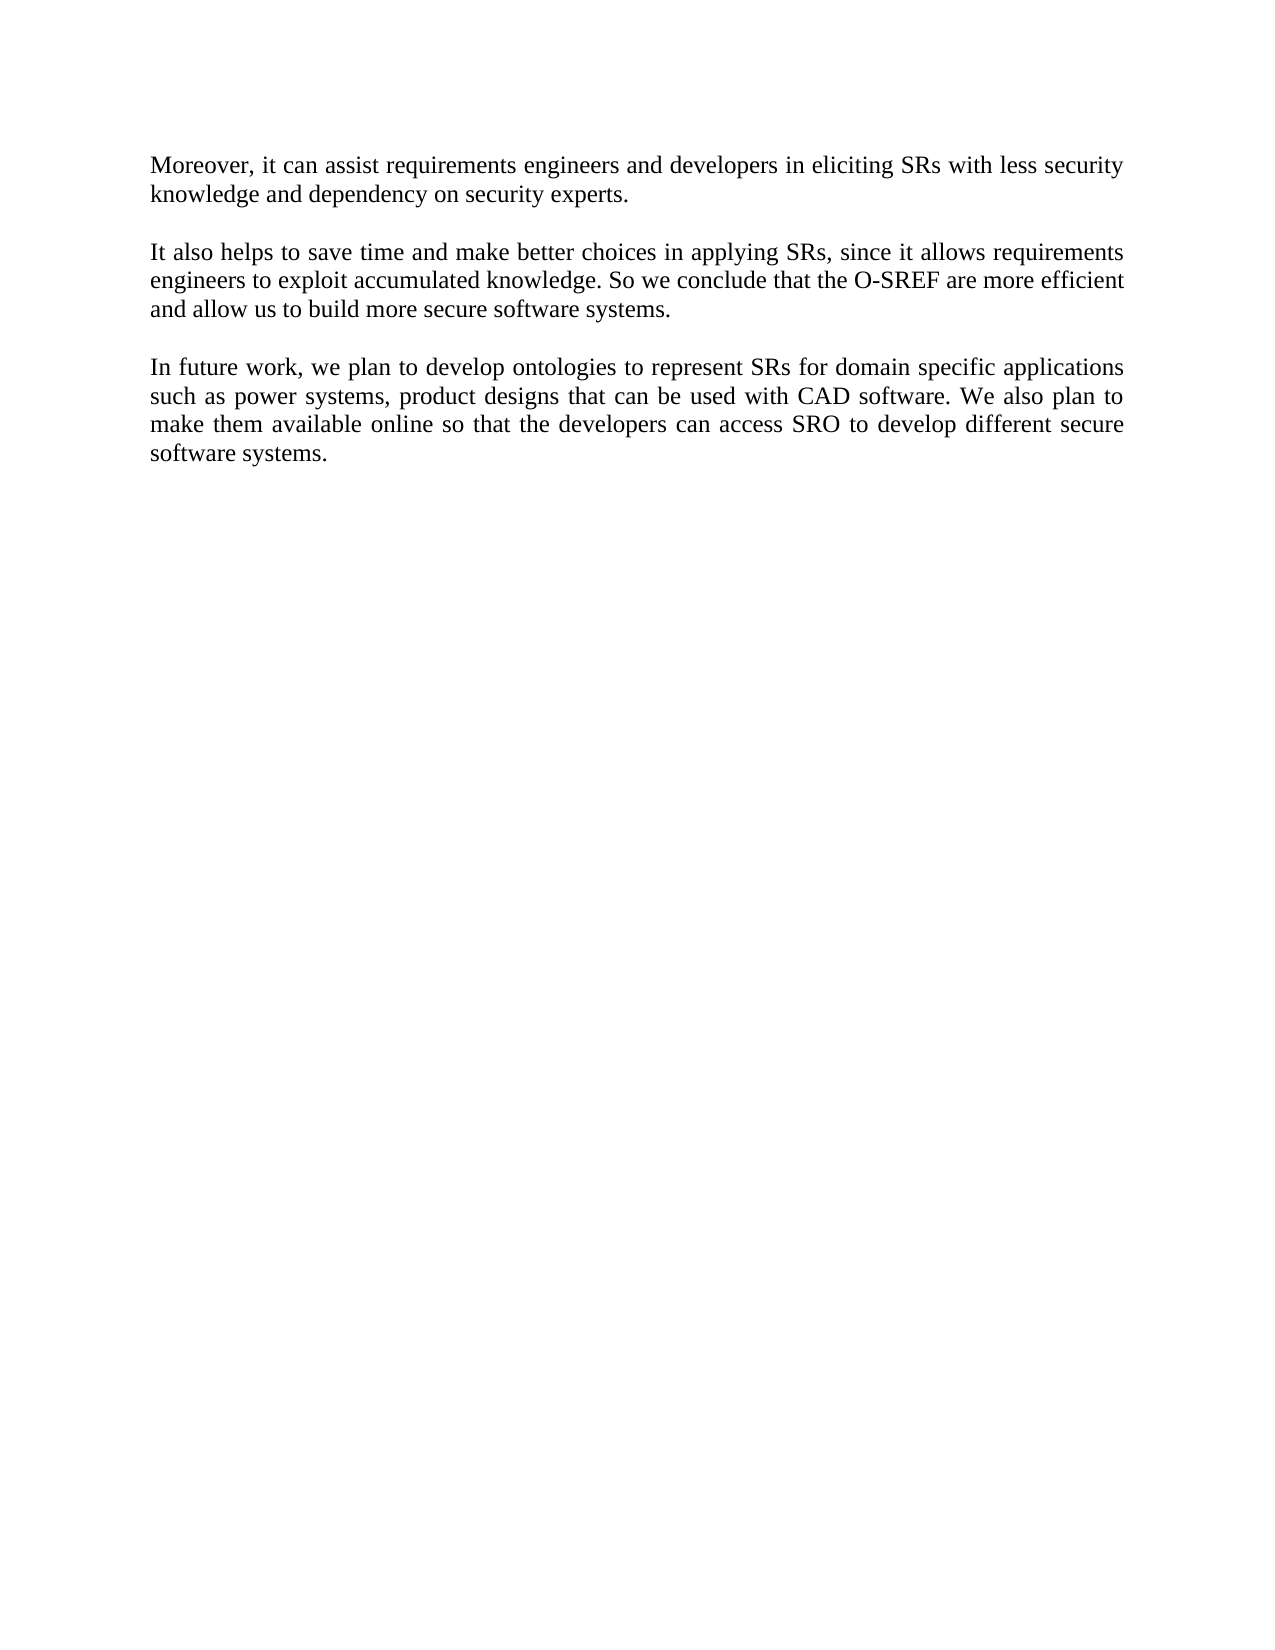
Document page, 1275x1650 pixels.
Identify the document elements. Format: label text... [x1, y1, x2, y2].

text It also helps to save time and make better choices in applying SRs, since it allows requirements engineers to exploit accumulated knowledge. So we conclude that the O-SREF are more efficient and allow us to build more secure software systems. [150, 294, 1125, 380]
text In future work, we plan to develop ontologies to represent SRs for domain specific applications such as power systems, product designs that can be used with CAD software. We also plan to make them available online so that the developers can access SRO to develop different secure software systems. [150, 409, 1125, 524]
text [150, 150, 1125, 265]
